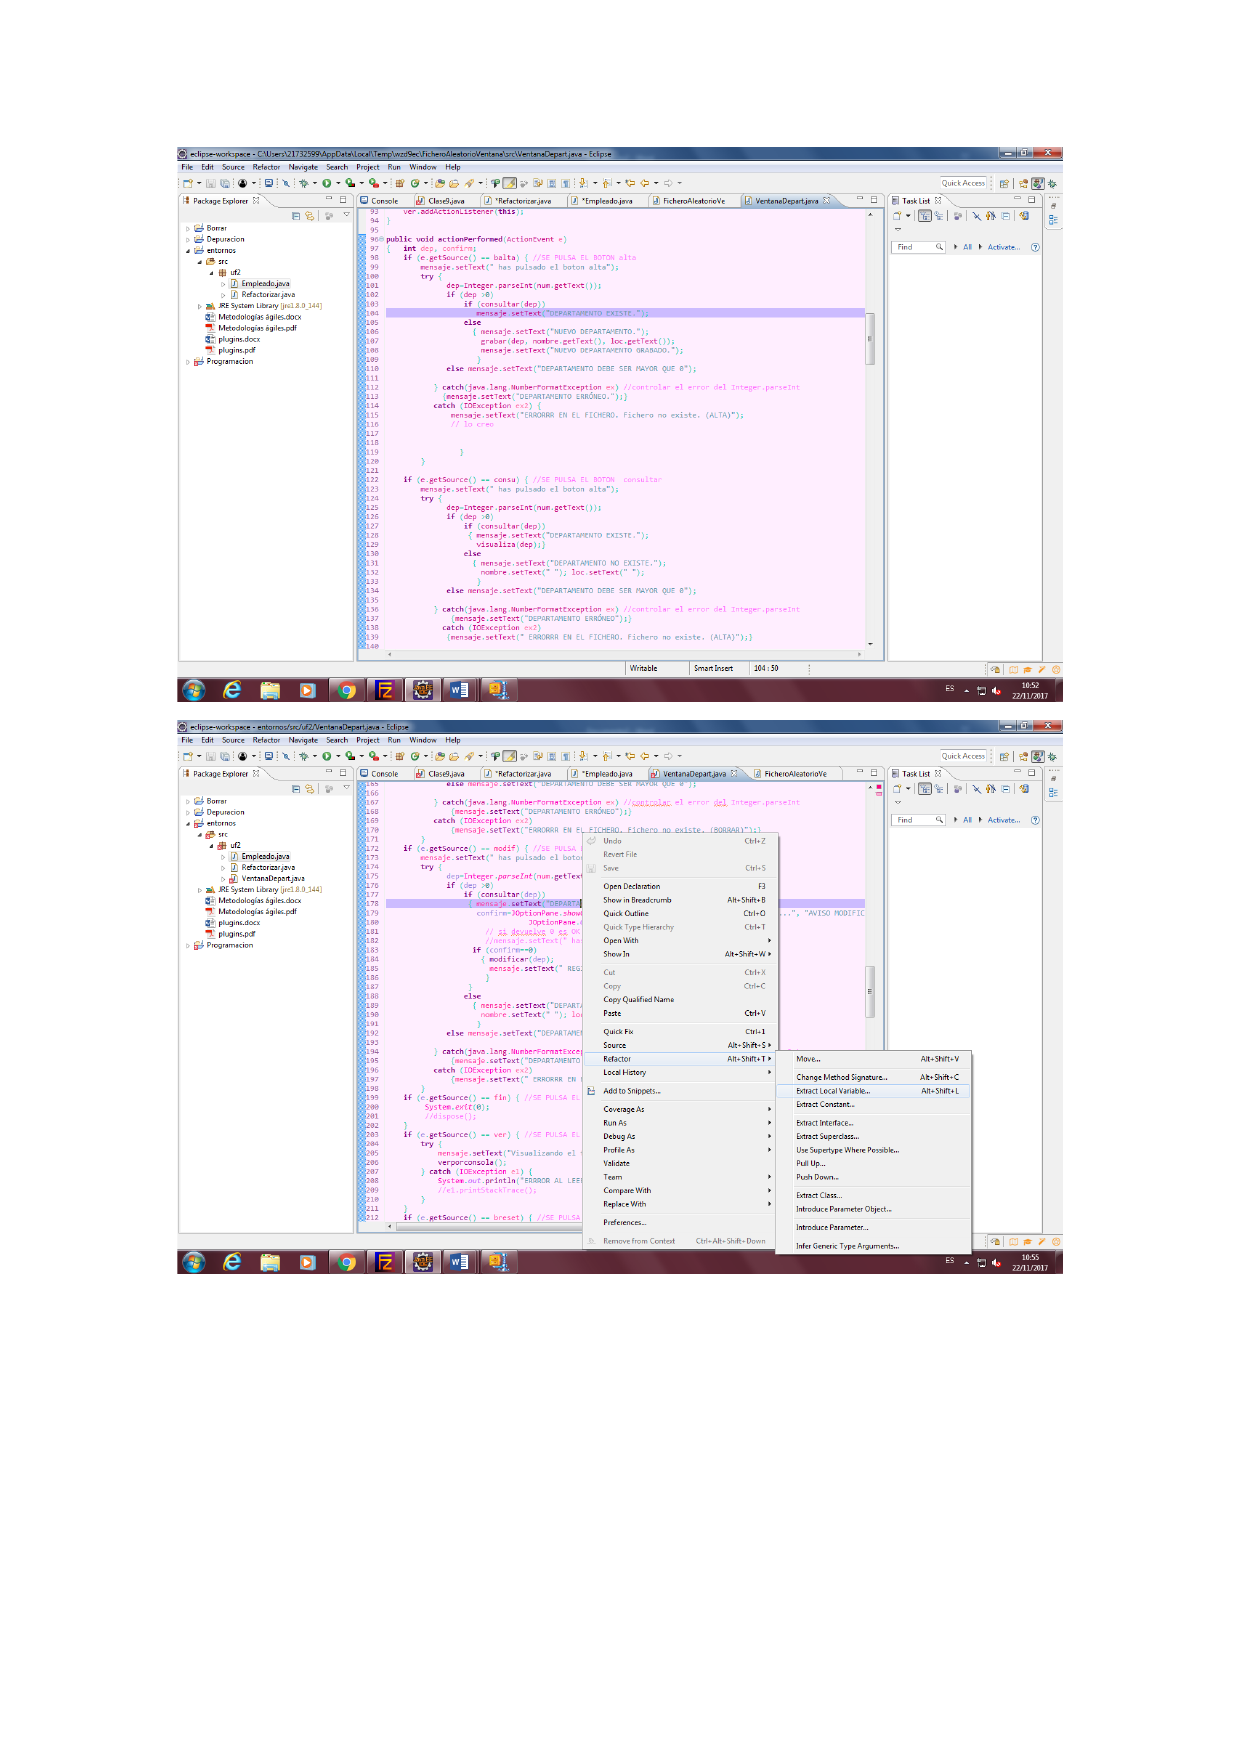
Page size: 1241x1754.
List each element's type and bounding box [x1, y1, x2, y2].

picture [177, 720, 1063, 1274]
picture [177, 147, 1063, 702]
